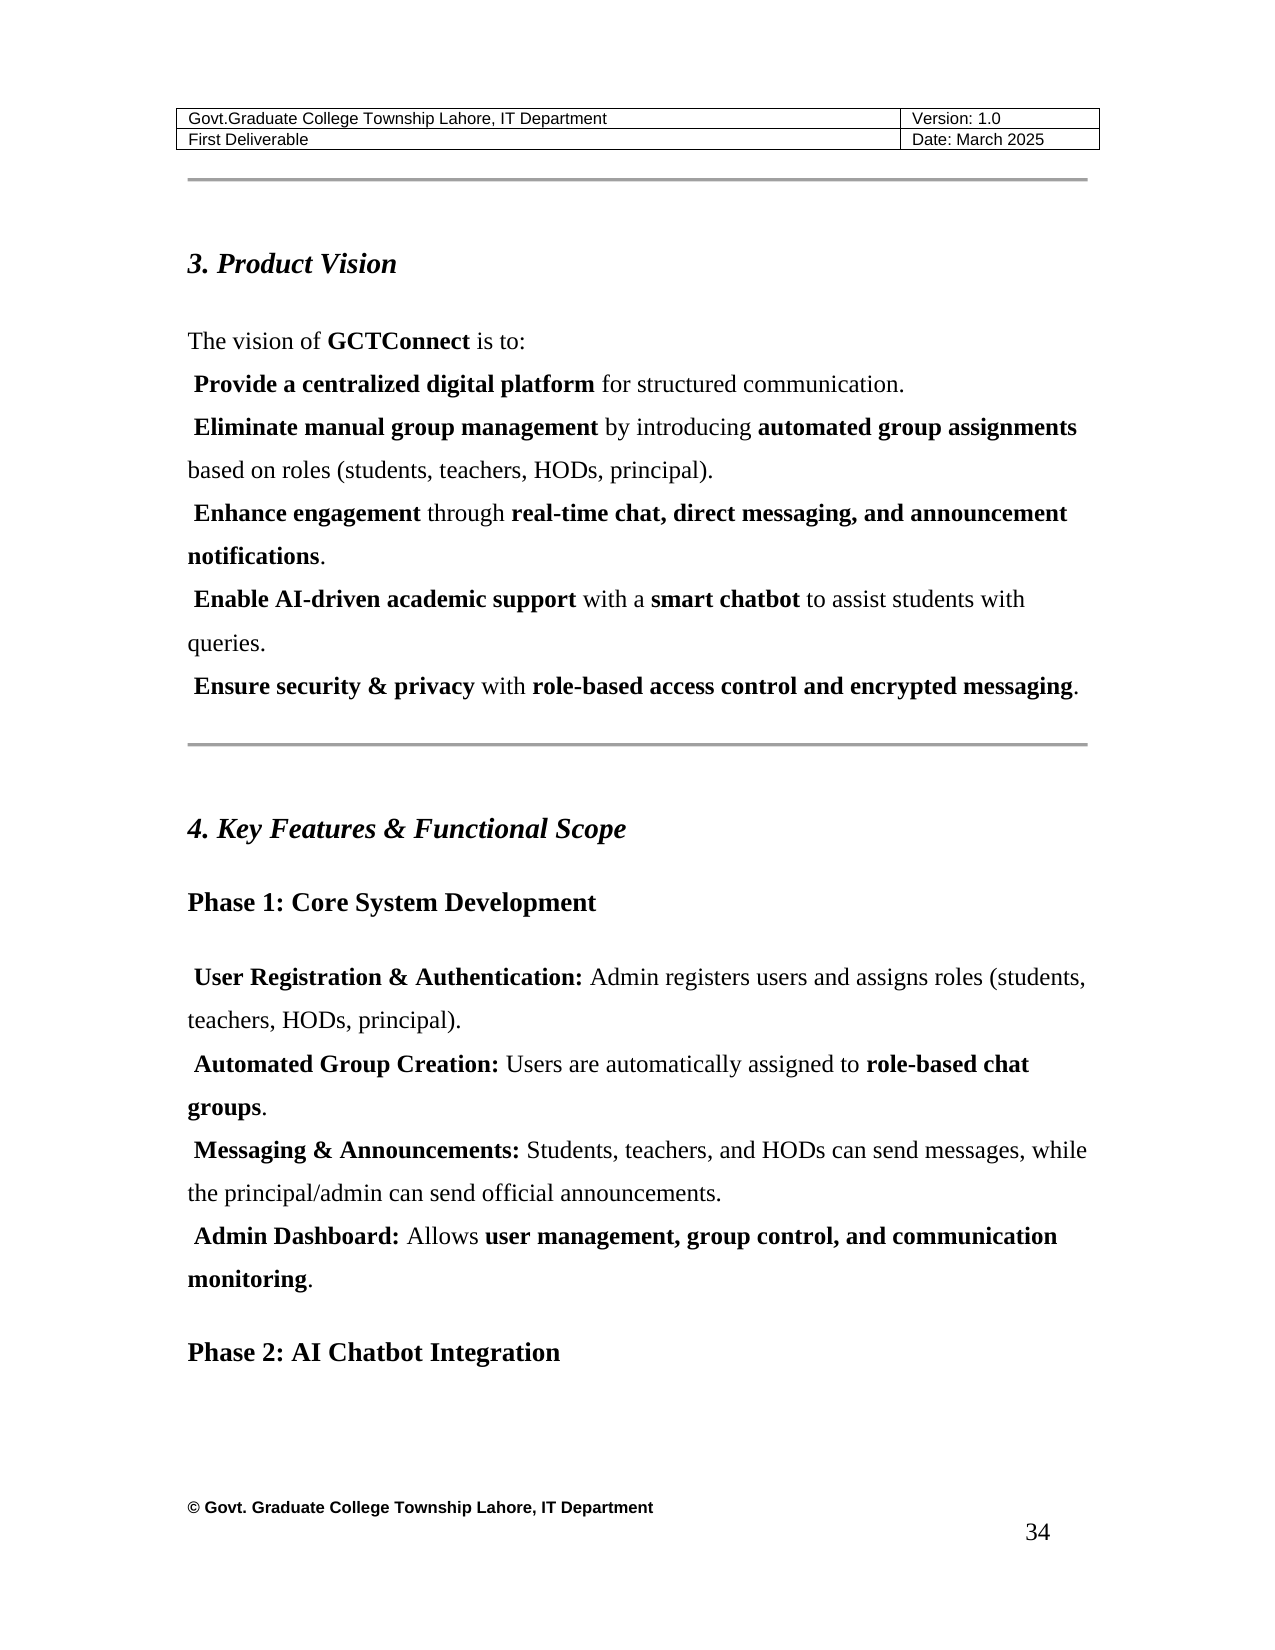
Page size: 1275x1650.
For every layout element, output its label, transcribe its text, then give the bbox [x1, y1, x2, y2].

text User Registration & Authentication: Admin registers users and assigns roles (students, teachers, HODs, principal). Automated Group Creation: Users are automatically assigned to role-based chat groups. Messaging & Announcements: Students, teachers, and HODs can send messages, while the principal/admin can send official announcements. Admin Dashboard: Allows user management, group control, and communication monitoring. [187, 962, 1087, 1293]
subtitle Phase 1: Core System Development [187, 887, 1087, 918]
subtitle Phase 2: AI Chatbot Integration [187, 1337, 1087, 1368]
text The vision of GCTConnect is to: Provide a centralized digital platform for structured communication. Eliminate manual group management by introducing automated group assignments based on roles (students, teachers, HODs, principal). Enhance engagement through real-time chat, direct messaging, and announcement notifications. Enable AI-driven academic support with a smart chatbot to assist students with queries. Ensure security & privacy with role-based access control and encrypted messaging. [187, 326, 1087, 699]
subtitle 3. Product Vision [187, 246, 1087, 280]
subtitle 4. Key Features & Functional Scope [187, 811, 1087, 845]
